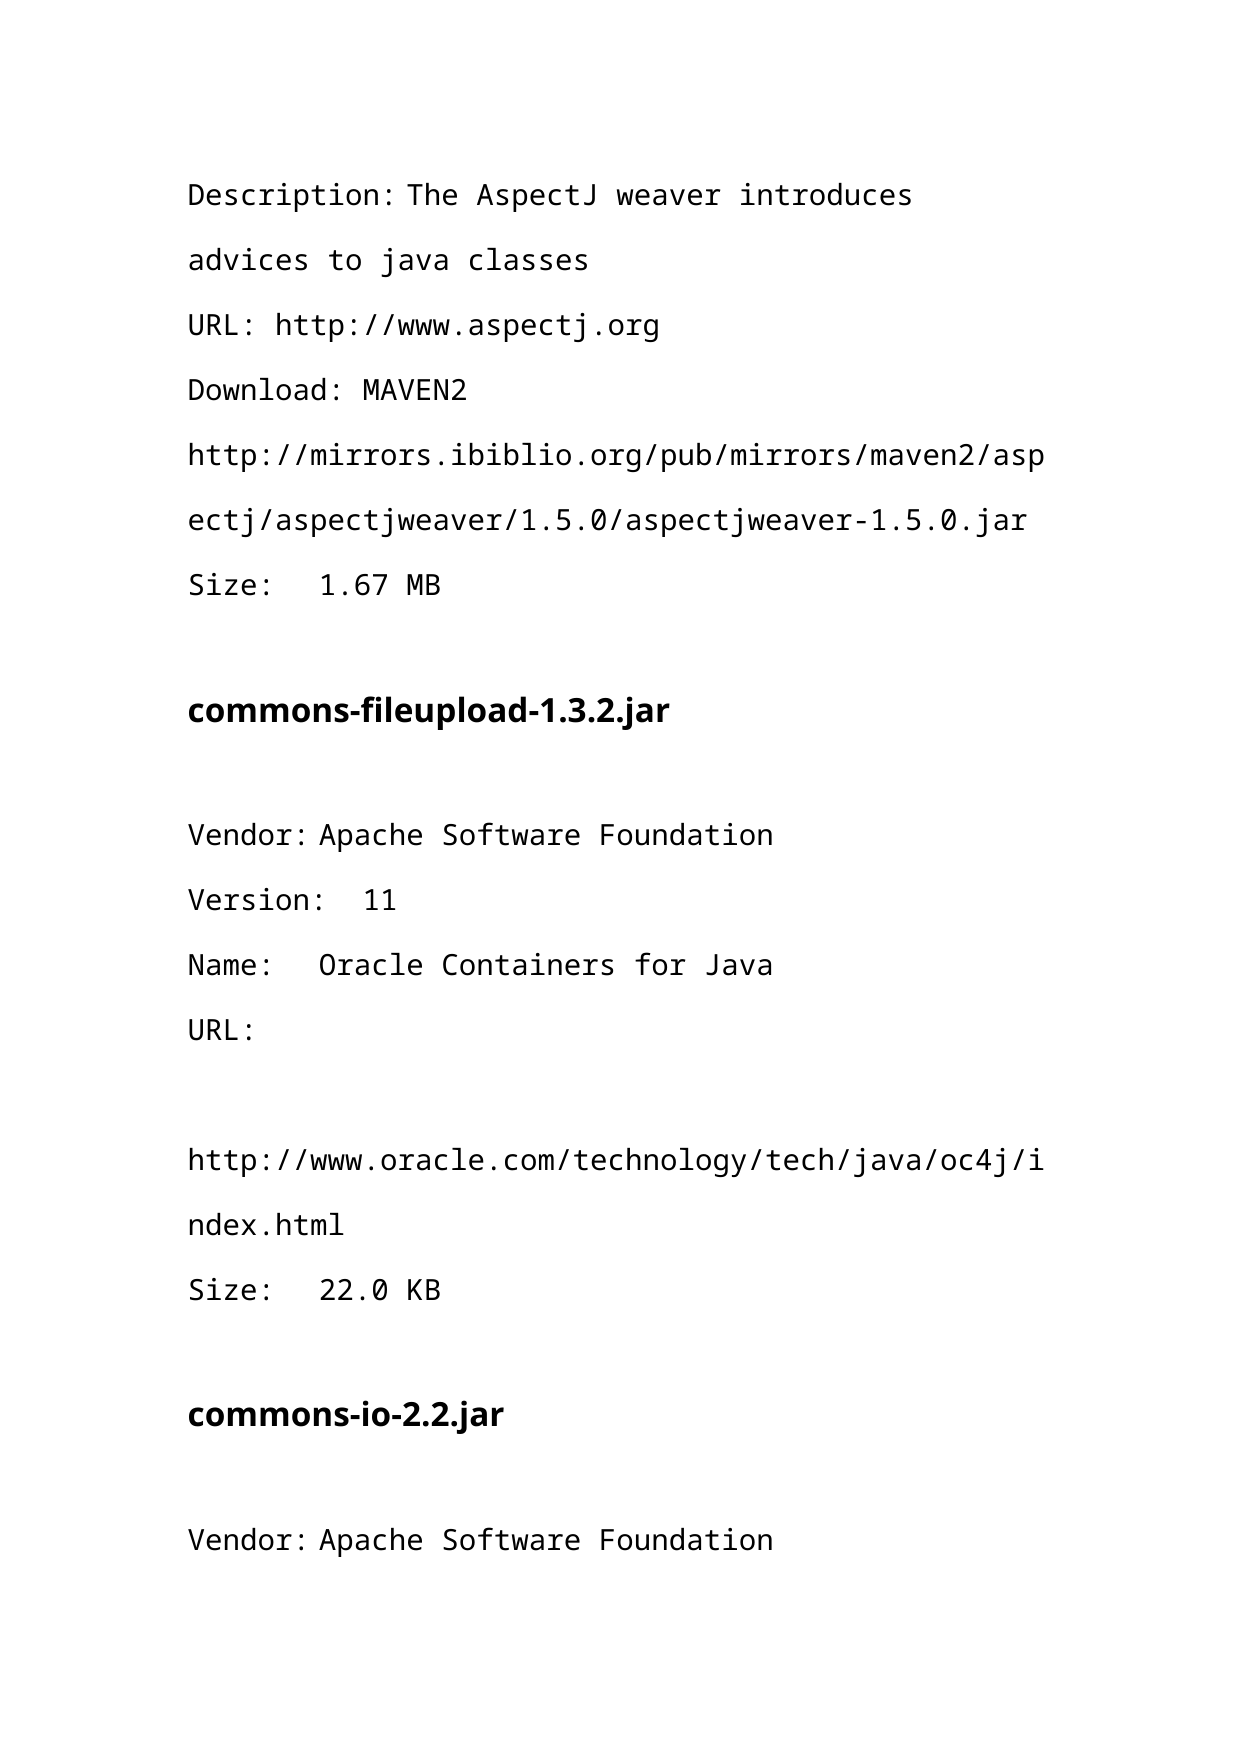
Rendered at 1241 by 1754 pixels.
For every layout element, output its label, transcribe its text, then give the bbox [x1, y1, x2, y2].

subtitle commons-io-2.2.jar [187, 1381, 1053, 1446]
text Description: The AspectJ weaver introduces advices to java classes [187, 162, 1053, 292]
text Download: MAVEN2 http://mirrors.ibiblio.org/pub/mirrors/maven2/aspectj/aspectjweaver/1.5.0/aspectjweaver-1.5.0.jar [187, 357, 1053, 552]
subtitle commons-fileupload-1.3.2.jar [187, 677, 1053, 742]
text URL: http://www.aspectj.org [187, 292, 1053, 357]
text Vendor: Apache Software Foundation [187, 1507, 1053, 1572]
text URL: http://www.oracle.com/technology/tech/java/oc4j/index.html [187, 997, 1053, 1257]
text Size: 22.0 KB [187, 1257, 1053, 1322]
text Vendor: Apache Software Foundation [187, 802, 1053, 867]
text Size: 1.67 MB [187, 552, 1053, 617]
text Version: 11 [187, 867, 1053, 932]
text Name: Oracle Containers for Java [187, 932, 1053, 997]
